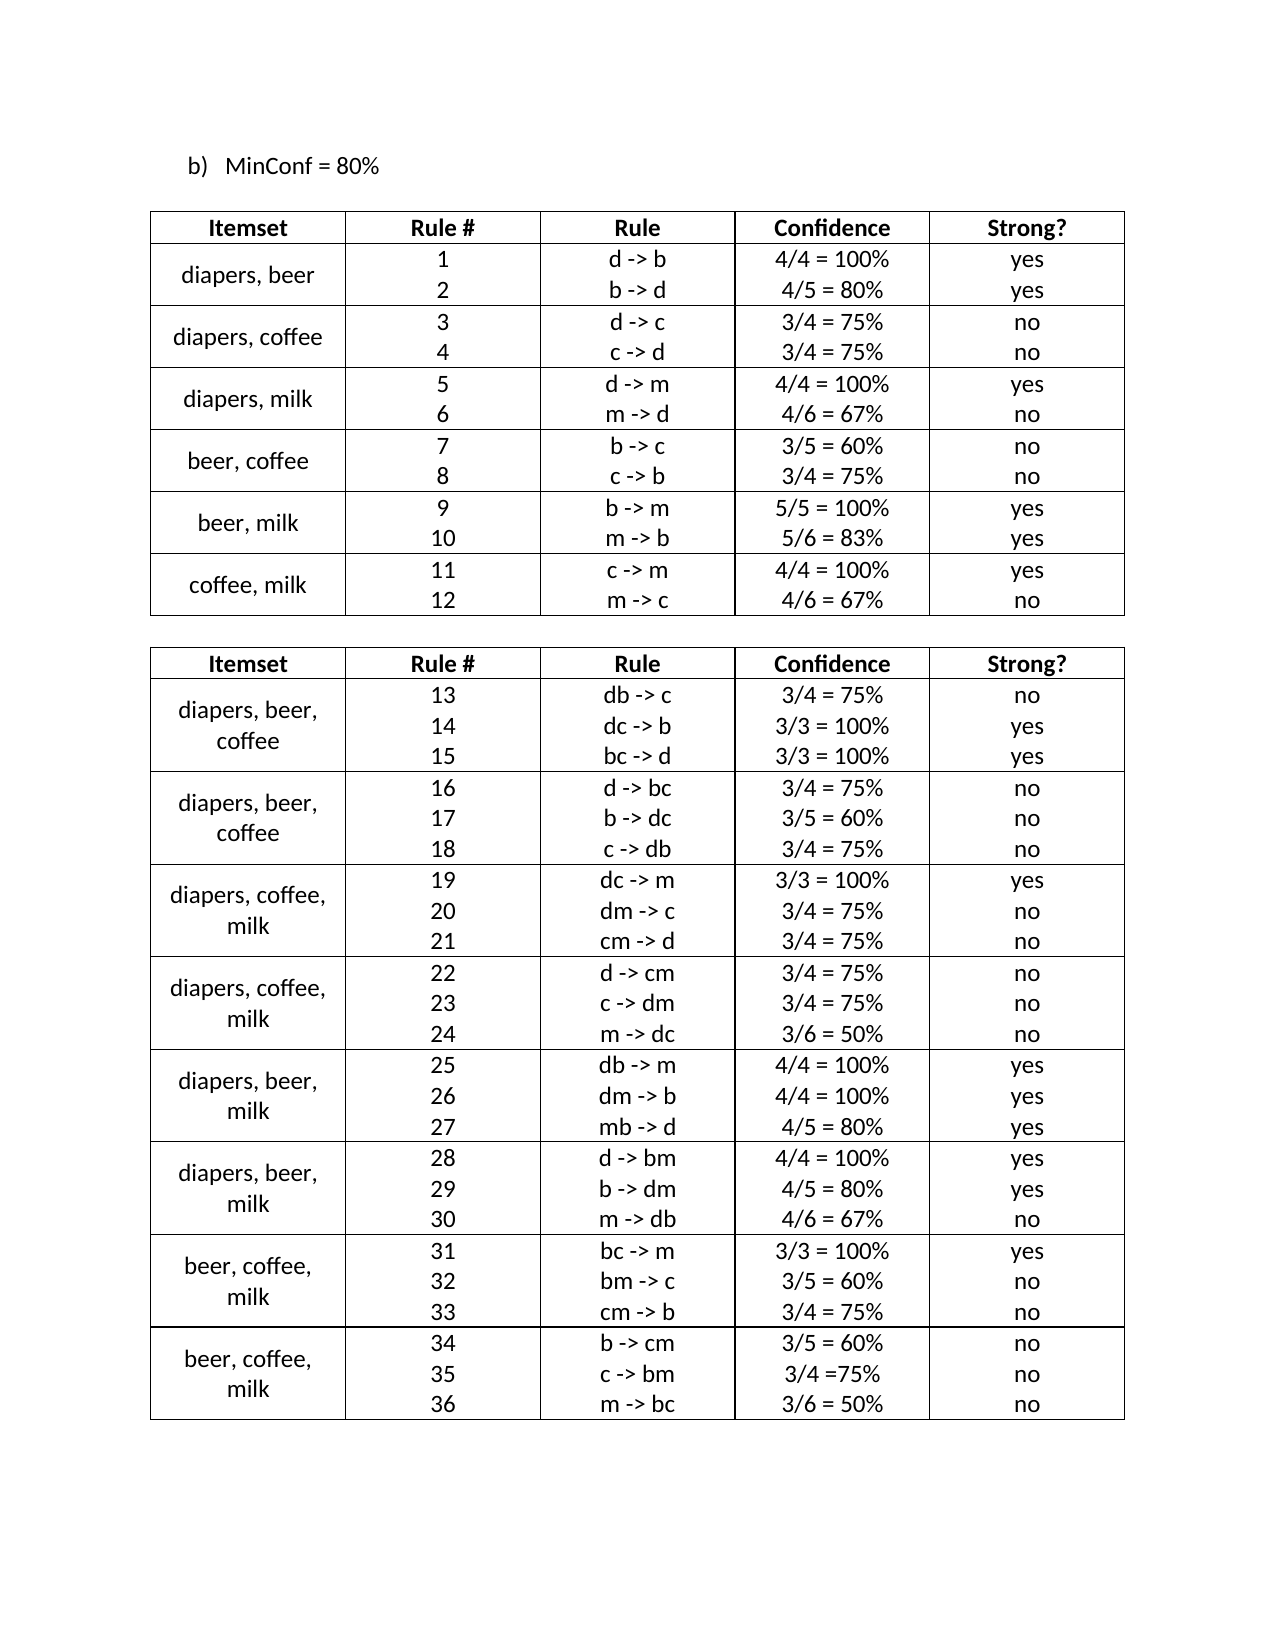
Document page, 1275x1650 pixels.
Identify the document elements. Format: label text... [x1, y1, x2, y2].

table_cell diapers, beer [151, 244, 345, 305]
table_cell b -> cm c -> bm m -> bc [541, 1328, 734, 1419]
table_cell no no no [930, 772, 1124, 863]
table_cell 16 17 18 [346, 772, 540, 863]
table_cell yes no [930, 554, 1124, 615]
table_cell 25 26 27 [346, 1050, 540, 1141]
table_cell 5 6 [346, 368, 540, 429]
table_cell 5/5 = 100% 5/6 = 83% [736, 492, 929, 553]
table_header Rule [541, 212, 734, 243]
table_cell 3/3 = 100% 3/5 = 60% 3/4 = 75% [736, 1235, 929, 1326]
table_cell db -> m dm -> b mb -> d [541, 1050, 734, 1141]
table_cell beer, coffee, milk [151, 1235, 345, 1326]
table_header Rule [541, 648, 734, 678]
table_cell yes yes [930, 492, 1124, 553]
table_cell diapers, coffee [151, 306, 345, 367]
table_cell 4/4 = 100% 4/5 = 80% [736, 244, 929, 305]
table_cell b -> c c -> b [541, 430, 734, 491]
table_cell diapers, coffee, milk [151, 957, 345, 1049]
table_cell d -> cm c -> dm m -> dc [541, 957, 734, 1049]
table_cell 34 35 36 [346, 1328, 540, 1419]
list MinConf = 80% [187, 150, 1125, 181]
table_cell yes yes yes [930, 1050, 1124, 1141]
table_cell 4/4 = 100% 4/4 = 100% 4/5 = 80% [736, 1050, 929, 1141]
table_cell 4/4 = 100% 4/5 = 80% 4/6 = 67% [736, 1142, 929, 1234]
table_cell yes no [930, 368, 1124, 429]
table_cell beer, coffee, milk [151, 1328, 345, 1419]
table_header Rule # [346, 212, 540, 243]
table_cell 28 29 30 [346, 1142, 540, 1234]
table_cell dc -> m dm -> c cm -> d [541, 865, 734, 956]
table_cell 19 20 21 [346, 865, 540, 956]
table_cell beer, milk [151, 492, 345, 553]
table_header Strong? [930, 648, 1124, 678]
table_cell d -> bm b -> dm m -> db [541, 1142, 734, 1234]
table_cell yes yes no [930, 1142, 1124, 1234]
table_cell d -> m m -> d [541, 368, 734, 429]
table_cell no yes yes [930, 679, 1124, 771]
table_cell 11 12 [346, 554, 540, 615]
table_cell no no no [930, 957, 1124, 1049]
table_cell d -> bc b -> dc c -> db [541, 772, 734, 863]
table_cell d -> c c -> d [541, 306, 734, 367]
table_header Strong? [930, 212, 1124, 243]
table_cell beer, coffee [151, 430, 345, 491]
table_cell no no [930, 430, 1124, 491]
table_cell diapers, beer, coffee [151, 772, 345, 863]
table_cell 3/4 = 75% 3/4 = 75% 3/6 = 50% [736, 957, 929, 1049]
table_header Itemset [151, 212, 345, 243]
table_header Confidence [736, 212, 929, 243]
table_cell 4/4 = 100% 4/6 = 67% [736, 368, 929, 429]
table_cell 3/5 = 60% 3/4 = 75% [736, 430, 929, 491]
table_header Itemset [151, 648, 345, 678]
table_cell 1 2 [346, 244, 540, 305]
table_cell 22 23 24 [346, 957, 540, 1049]
table_cell 4/4 = 100% 4/6 = 67% [736, 554, 929, 615]
table_cell no no [930, 306, 1124, 367]
table_cell 3/4 = 75% 3/5 = 60% 3/4 = 75% [736, 772, 929, 863]
table_cell 7 8 [346, 430, 540, 491]
table_cell diapers, coffee, milk [151, 865, 345, 956]
table_cell d -> b b -> d [541, 244, 734, 305]
table_cell 9 10 [346, 492, 540, 553]
table_cell 3 4 [346, 306, 540, 367]
table_cell 13 14 15 [346, 679, 540, 771]
table_cell yes no no [930, 865, 1124, 956]
table_cell yes yes [930, 244, 1124, 305]
table_cell bc -> m bm -> c cm -> b [541, 1235, 734, 1326]
table_cell diapers, beer, coffee [151, 679, 345, 771]
table_cell diapers, beer, milk [151, 1050, 345, 1141]
table_cell 3/4 = 75% 3/3 = 100% 3/3 = 100% [736, 679, 929, 771]
table_cell c -> m m -> c [541, 554, 734, 615]
table_cell 31 32 33 [346, 1235, 540, 1326]
table_cell diapers, milk [151, 368, 345, 429]
table_header Confidence [736, 648, 929, 678]
table_cell yes no no [930, 1235, 1124, 1326]
table_cell 3/4 = 75% 3/4 = 75% [736, 306, 929, 367]
table_cell no no no [930, 1328, 1124, 1419]
table_header Rule # [346, 648, 540, 678]
table_cell b -> m m -> b [541, 492, 734, 553]
table_cell 3/3 = 100% 3/4 = 75% 3/4 = 75% [736, 865, 929, 956]
table_cell 3/5 = 60% 3/4 =75% 3/6 = 50% [736, 1328, 929, 1419]
table_cell diapers, beer, milk [151, 1142, 345, 1234]
table_cell coffee, milk [151, 554, 345, 615]
table_cell db -> c dc -> b bc -> d [541, 679, 734, 771]
